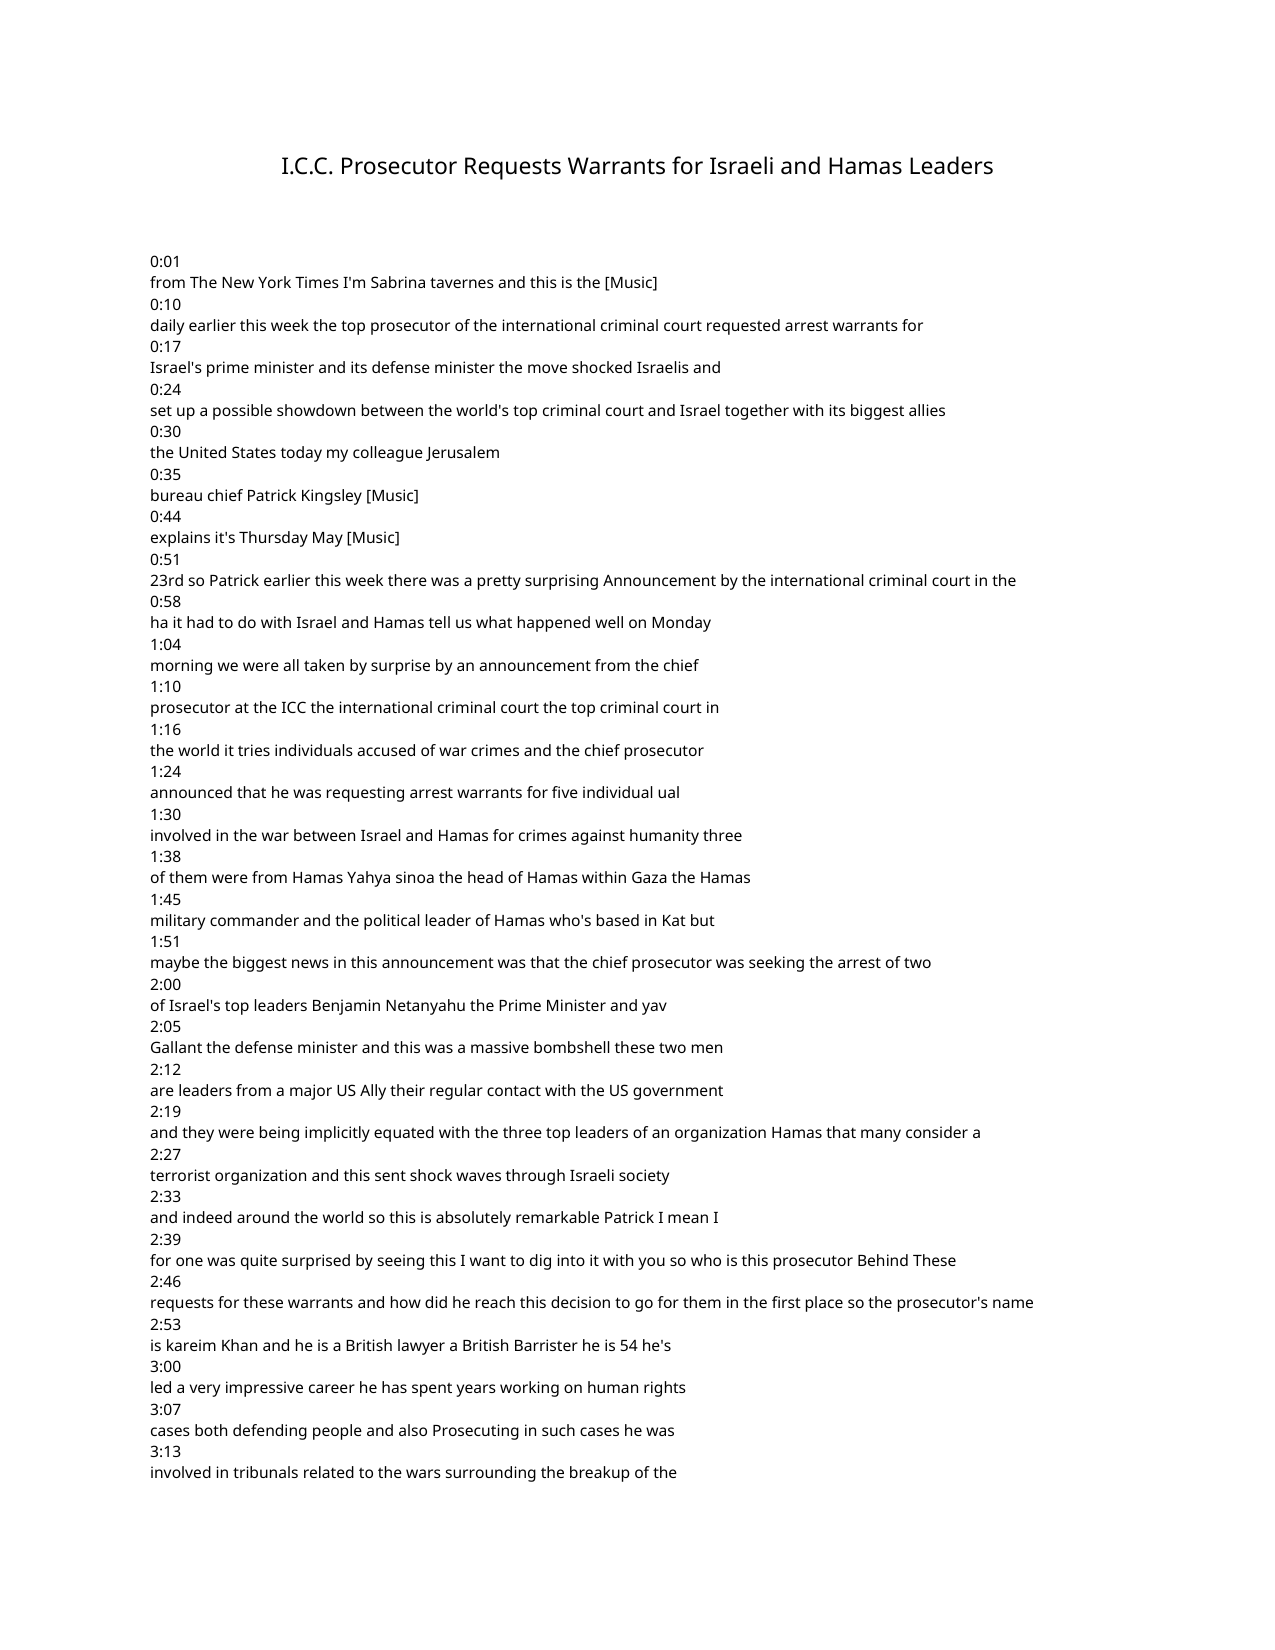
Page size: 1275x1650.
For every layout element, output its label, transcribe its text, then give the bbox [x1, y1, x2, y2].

text and they were being implicitly equated with the three top leaders of an organization Hamas that many consider a [150, 1122, 1125, 1143]
text the world it tries individuals accused of war crimes and the chief prosecutor [150, 739, 1125, 761]
text 2:19 [150, 1101, 1125, 1122]
text 3:13 [150, 1441, 1125, 1462]
text 1:38 [150, 846, 1125, 867]
text 0:30 [150, 421, 1125, 442]
text 2:53 [150, 1313, 1125, 1334]
text the United States today my colleague Jerusalem [150, 442, 1125, 463]
text explains it's Thursday May [Music] [150, 527, 1125, 548]
text 1:45 [150, 888, 1125, 909]
text is kareim Khan and he is a British lawyer a British Barrister he is 54 he's [150, 1334, 1125, 1356]
text 2:27 [150, 1143, 1125, 1164]
text terrorist organization and this sent shock waves through Israeli society [150, 1164, 1125, 1186]
text led a very impressive career he has spent years working on human rights [150, 1377, 1125, 1398]
text morning we were all taken by surprise by an announcement from the chief [150, 654, 1125, 676]
text 0:10 [150, 293, 1125, 314]
text I.C.C. Prosecutor Requests Warrants for Israeli and Hamas Leaders [150, 150, 1125, 181]
text 2:05 [150, 1016, 1125, 1037]
text 1:16 [150, 718, 1125, 739]
text 3:00 [150, 1356, 1125, 1377]
text 2:39 [150, 1228, 1125, 1249]
text Gallant the defense minister and this was a massive bombshell these two men [150, 1037, 1125, 1058]
text from The New York Times I'm Sabrina tavernes and this is the [Music] [150, 272, 1125, 293]
text Israel's prime minister and its defense minister the move shocked Israelis and [150, 357, 1125, 378]
text 0:58 [150, 591, 1125, 612]
text cases both defending people and also Prosecuting in such cases he was [150, 1419, 1125, 1441]
text announced that he was requesting arrest warrants for five individual ual [150, 782, 1125, 803]
text 2:33 [150, 1186, 1125, 1207]
text daily earlier this week the top prosecutor of the international criminal court requested arrest warrants for [150, 314, 1125, 336]
text 23rd so Patrick earlier this week there was a pretty surprising Announcement by the international criminal court in the [150, 569, 1125, 591]
text requests for these warrants and how did he reach this decision to go for them in the first place so the prosecutor's name [150, 1292, 1125, 1313]
text prosecutor at the ICC the international criminal court the top criminal court in [150, 697, 1125, 718]
text bureau chief Patrick Kingsley [Music] [150, 484, 1125, 506]
text of Israel's top leaders Benjamin Netanyahu the Prime Minister and yav [150, 994, 1125, 1016]
text 1:04 [150, 633, 1125, 654]
text set up a possible showdown between the world's top criminal court and Israel together with its biggest allies [150, 399, 1125, 421]
text involved in the war between Israel and Hamas for crimes against humanity three [150, 824, 1125, 846]
text for one was quite surprised by seeing this I want to dig into it with you so who is this prosecutor Behind These [150, 1249, 1125, 1271]
text 0:24 [150, 378, 1125, 399]
text 0:51 [150, 548, 1125, 569]
text ha it had to do with Israel and Hamas tell us what happened well on Monday [150, 612, 1125, 633]
text involved in tribunals related to the wars surrounding the breakup of the [150, 1462, 1125, 1483]
text 0:44 [150, 506, 1125, 527]
text 2:00 [150, 973, 1125, 994]
text 0:35 [150, 463, 1125, 484]
text maybe the biggest news in this announcement was that the chief prosecutor was seeking the arrest of two [150, 952, 1125, 973]
text 3:07 [150, 1398, 1125, 1419]
text 0:01 [150, 251, 1125, 272]
text 0:17 [150, 336, 1125, 357]
text 1:30 [150, 803, 1125, 824]
text are leaders from a major US Ally their regular contact with the US government [150, 1079, 1125, 1101]
text and indeed around the world so this is absolutely remarkable Patrick I mean I [150, 1207, 1125, 1228]
text 1:10 [150, 676, 1125, 697]
text 1:24 [150, 761, 1125, 782]
text of them were from Hamas Yahya sinoa the head of Hamas within Gaza the Hamas [150, 867, 1125, 888]
text 2:46 [150, 1271, 1125, 1292]
text military commander and the political leader of Hamas who's based in Kat but [150, 909, 1125, 931]
text 2:12 [150, 1058, 1125, 1079]
text 1:51 [150, 931, 1125, 952]
